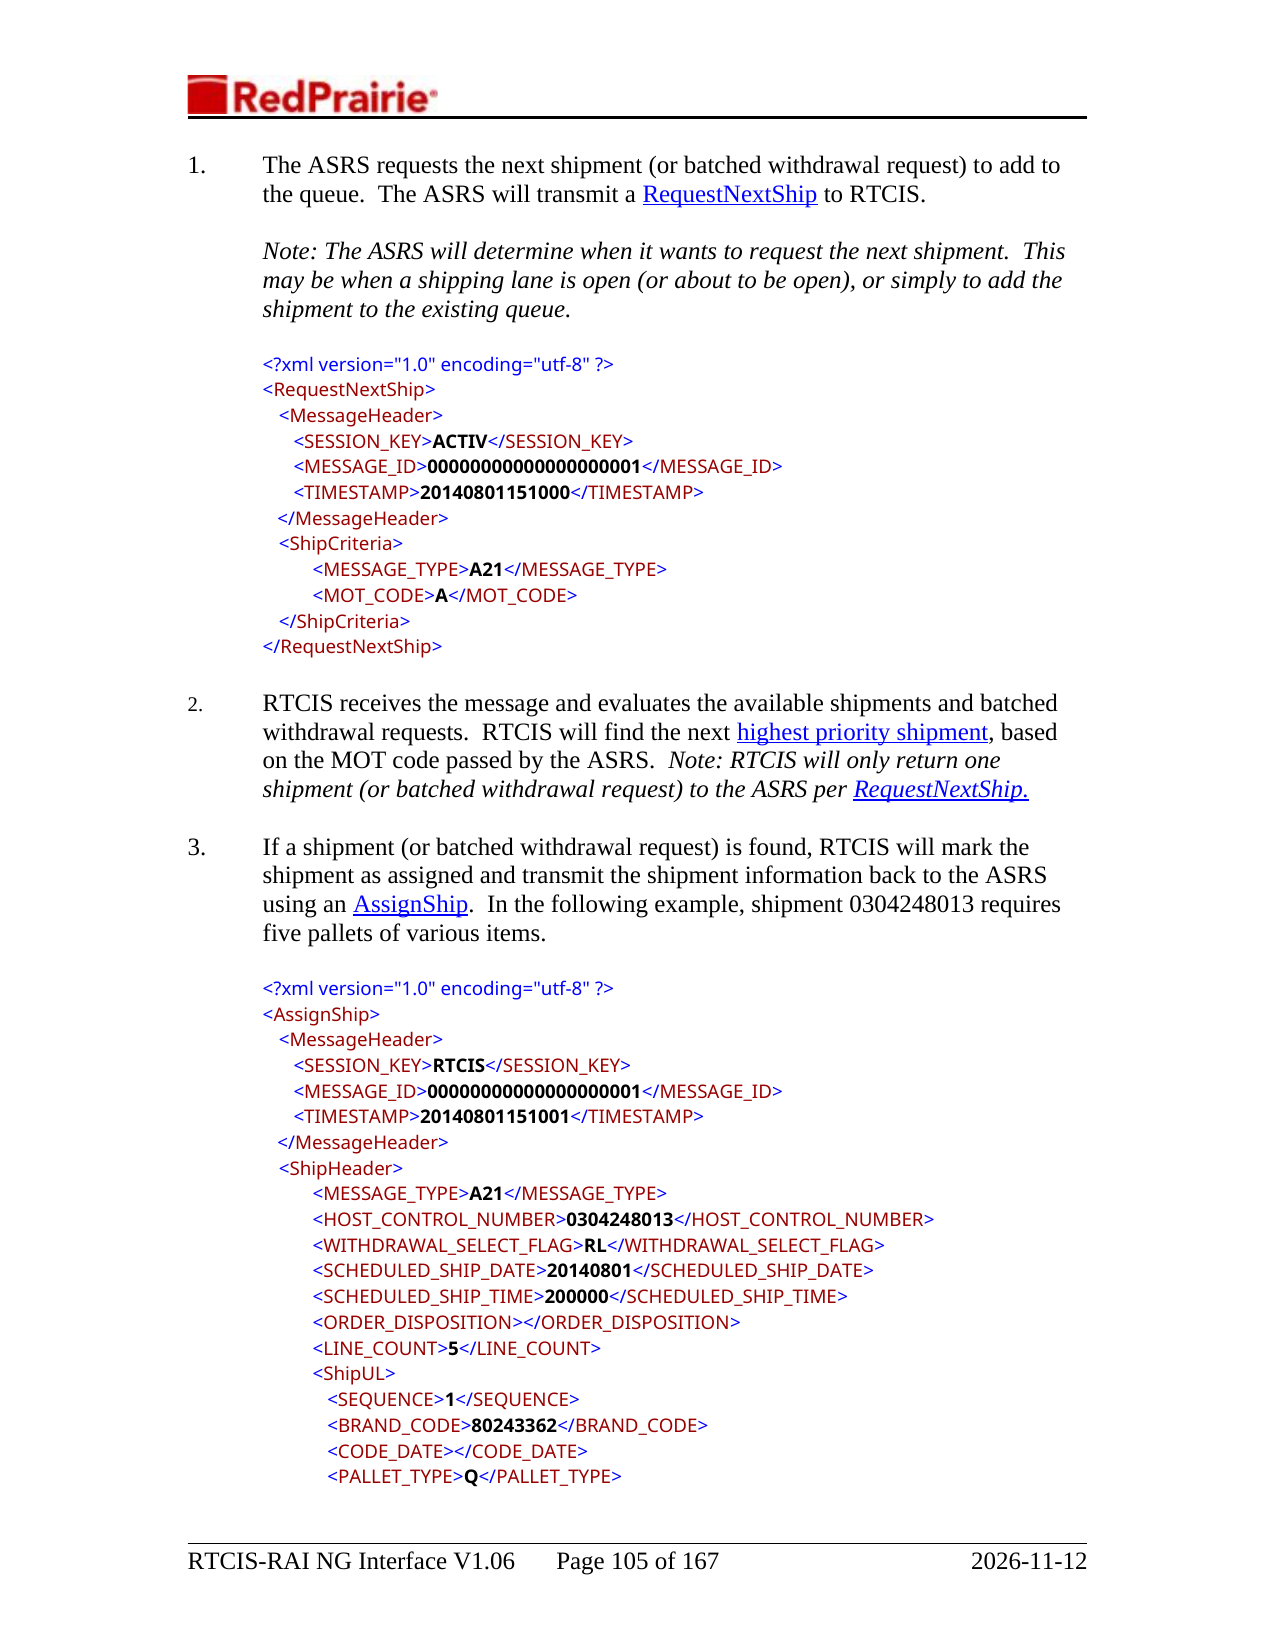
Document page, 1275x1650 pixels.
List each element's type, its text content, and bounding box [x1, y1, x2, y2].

text <LINE_COUNT>5</LINE_COUNT> [262, 1335, 1087, 1361]
text </RequestNextShip> [262, 634, 1087, 659]
text <RequestNextShip> [187, 377, 1087, 402]
text <WITHDRAWAL_SELECT_FLAG>RL</WITHDRAWAL_SELECT_FLAG> [262, 1232, 1087, 1258]
text <ShipCriteria> [262, 531, 1087, 556]
text <?xml version="1.0" encoding="utf-8" ?> [262, 975, 1087, 1001]
text <MessageHeader> [262, 402, 1087, 428]
text <SEQUENCE>1</SEQUENCE> [262, 1386, 1087, 1412]
text <SCHEDULED_SHIP_TIME>200000</SCHEDULED_SHIP_TIME> [262, 1283, 1087, 1309]
text <MESSAGE_TYPE>A21</MESSAGE_TYPE> [262, 1181, 1087, 1206]
list RTCIS receives the message and evaluates the available shipments and batched withdrawal requests. RTCIS will find the next highest priority shipment, based on the MOT code passed by the ASRS. Note: RTCIS will only return one shipment (or batched withdrawal request) to the ASRS per RequestNextShip. [187, 688, 1087, 803]
text <SESSION_KEY>ACTIV</SESSION_KEY> [262, 428, 1087, 454]
list The ASRS requests the next shipment (or batched withdrawal request) to add to the queue. The ASRS will transmit a RequestNextShip to RTCIS. [187, 150, 1087, 207]
text <PALLET_TYPE>Q</PALLET_TYPE> [262, 1464, 1087, 1489]
text <TIMESTAMP>20140801151000</TIMESTAMP> [262, 479, 1087, 505]
picture [187, 75, 438, 114]
text <ShipUL> [262, 1361, 1087, 1386]
text <MOT_CODE>A</MOT_CODE> [262, 582, 1087, 608]
text <ORDER_DISPOSITION></ORDER_DISPOSITION> [262, 1309, 1087, 1335]
text <ShipHeader> [262, 1155, 1087, 1181]
text <SESSION_KEY>RTCIS</SESSION_KEY> [262, 1052, 1087, 1078]
text <TIMESTAMP>20140801151001</TIMESTAMP> [262, 1104, 1087, 1129]
list If a shipment (or batched withdrawal request) is found, RTCIS will mark the shipment as assigned and transmit the shipment information back to the ASRS using an AssignShip. In the following example, shipment 0304248013 requires five pallets of various items. [187, 832, 1087, 947]
text <CODE_DATE></CODE_DATE> [262, 1438, 1087, 1464]
text <MESSAGE_ID>00000000000000000001</MESSAGE_ID> [262, 454, 1087, 479]
text <MESSAGE_ID>00000000000000000001</MESSAGE_ID> [262, 1078, 1087, 1104]
text </MessageHeader> [262, 505, 1087, 531]
text <HOST_CONTROL_NUMBER>0304248013</HOST_CONTROL_NUMBER> [262, 1206, 1087, 1232]
text </ShipCriteria> [262, 608, 1087, 634]
text </MessageHeader> [262, 1129, 1087, 1155]
text <SCHEDULED_SHIP_DATE>20140801</SCHEDULED_SHIP_DATE> [262, 1258, 1087, 1283]
text <BRAND_CODE>80243362</BRAND_CODE> [262, 1412, 1087, 1438]
text Note: The ASRS will determine when it wants to request the next shipment. This may be when a shipping lane is open (or about to be open), or simply to add the shipment to the existing queue. [262, 236, 1087, 322]
text <?xml version="1.0" encoding="utf-8" ?> [262, 351, 1087, 377]
text <AssignShip> [187, 1001, 1087, 1026]
text <MESSAGE_TYPE>A21</MESSAGE_TYPE> [262, 556, 1087, 582]
text <MessageHeader> [262, 1026, 1087, 1052]
